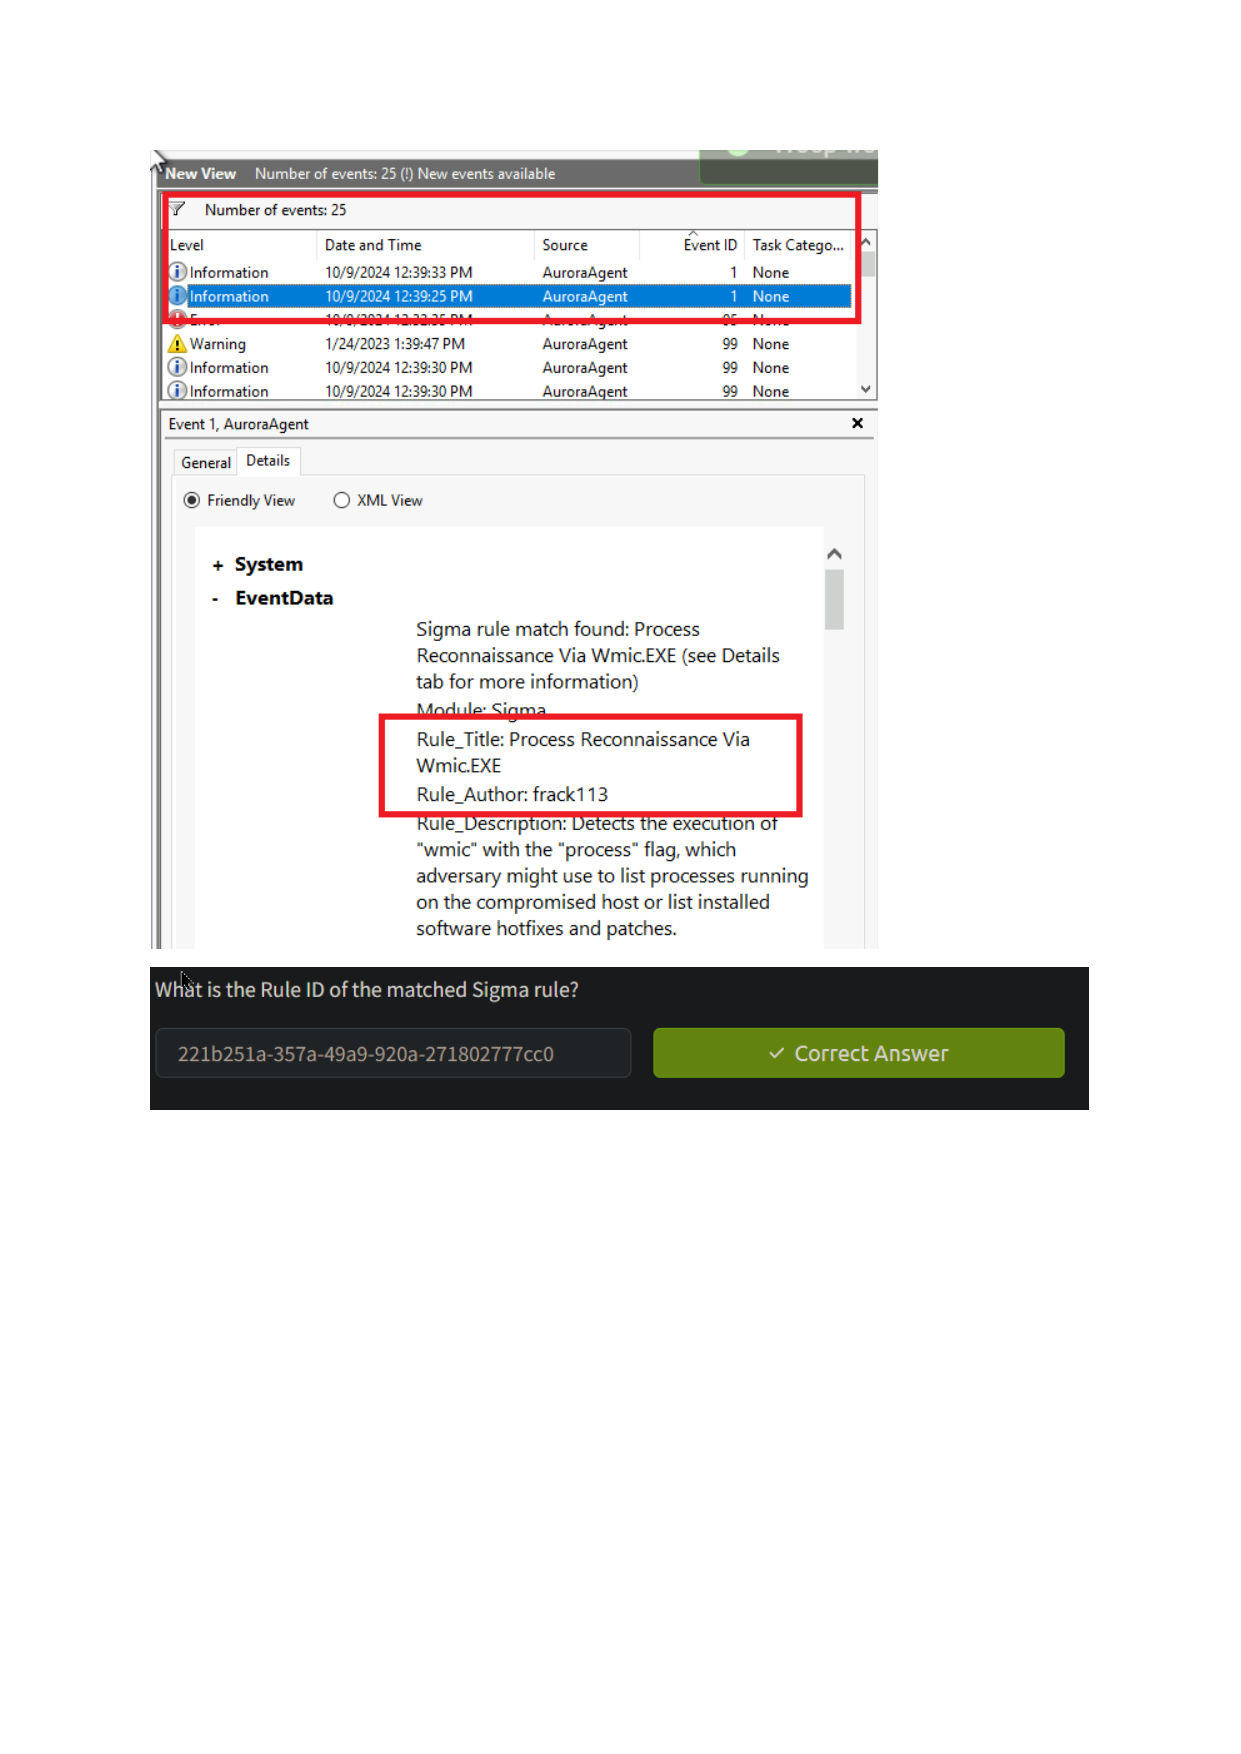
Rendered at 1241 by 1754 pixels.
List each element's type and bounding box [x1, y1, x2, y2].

picture [150, 967, 1089, 1110]
picture [150, 150, 879, 949]
